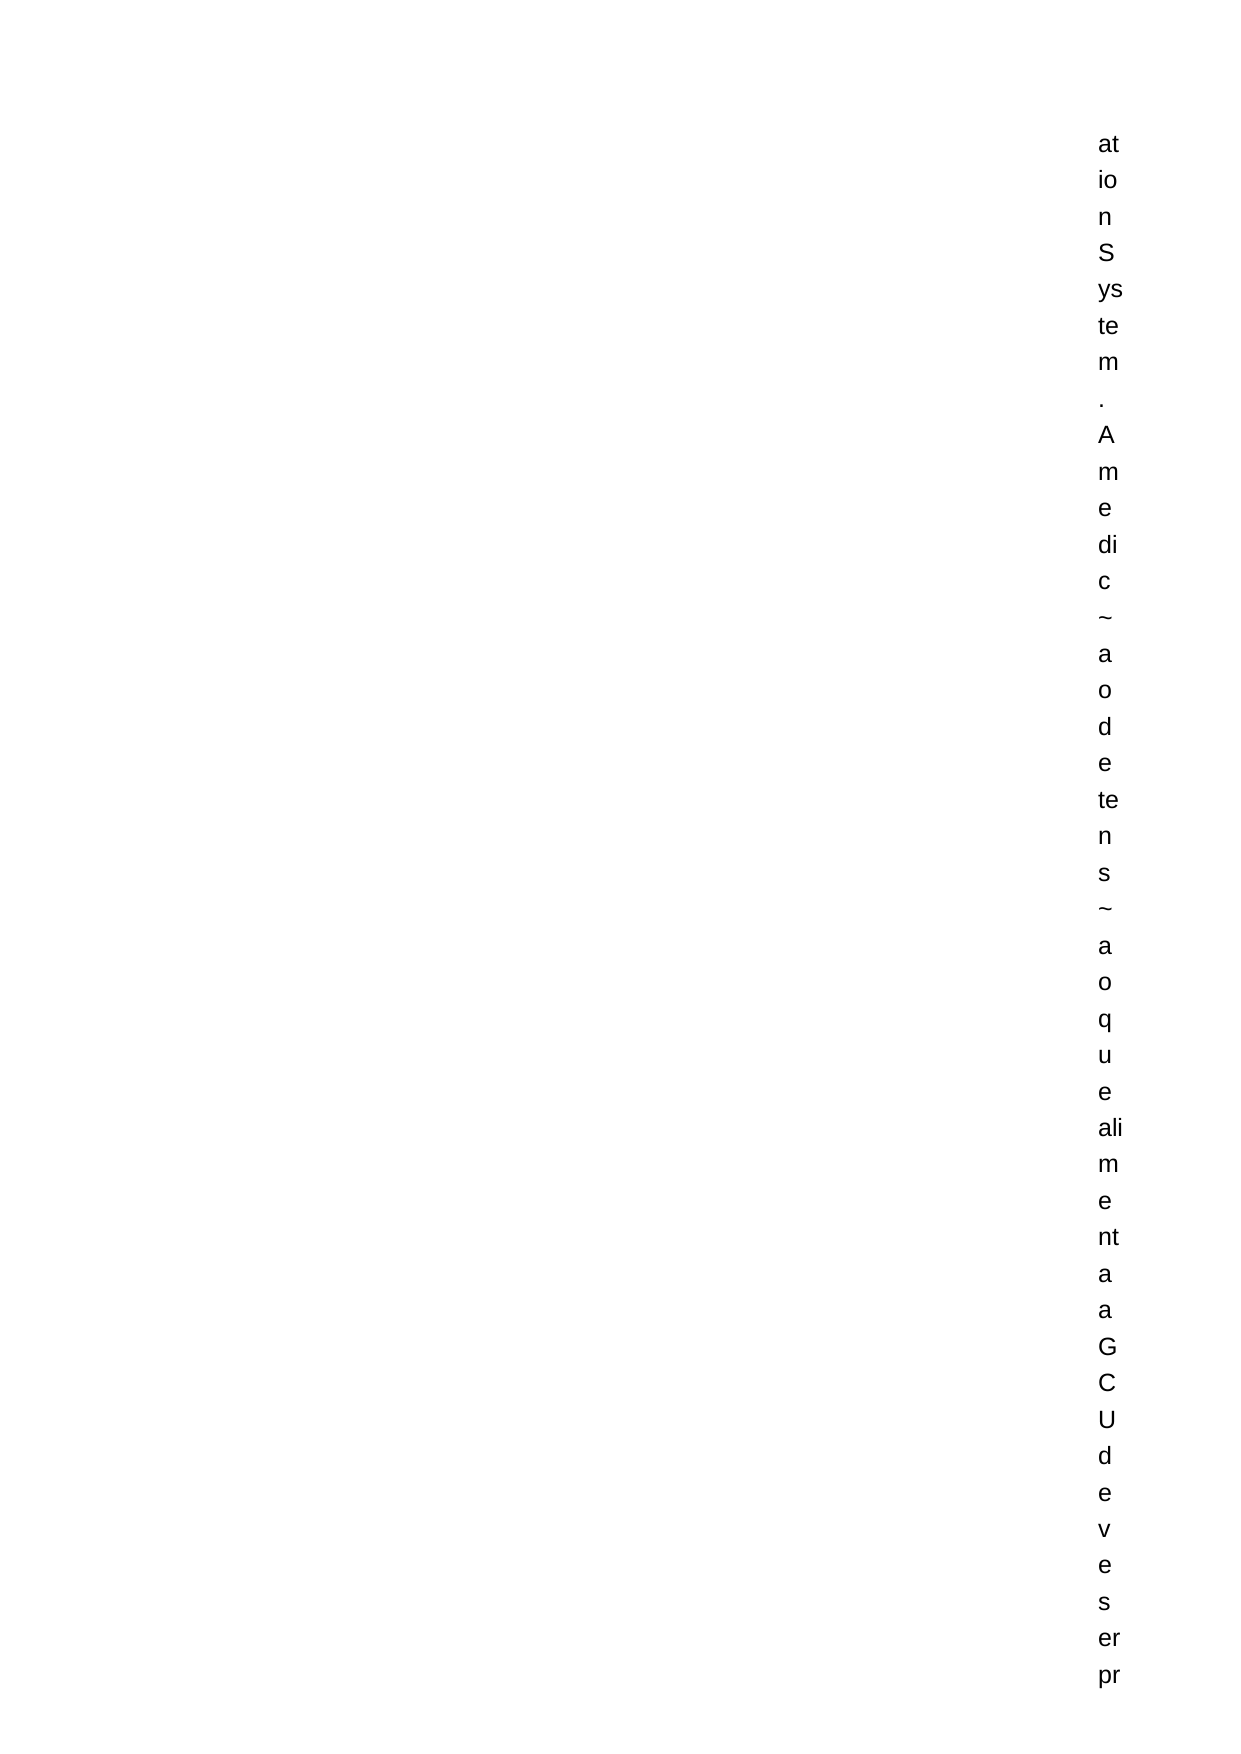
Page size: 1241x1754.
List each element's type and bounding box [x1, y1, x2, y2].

text [1098, 129, 1123, 1689]
